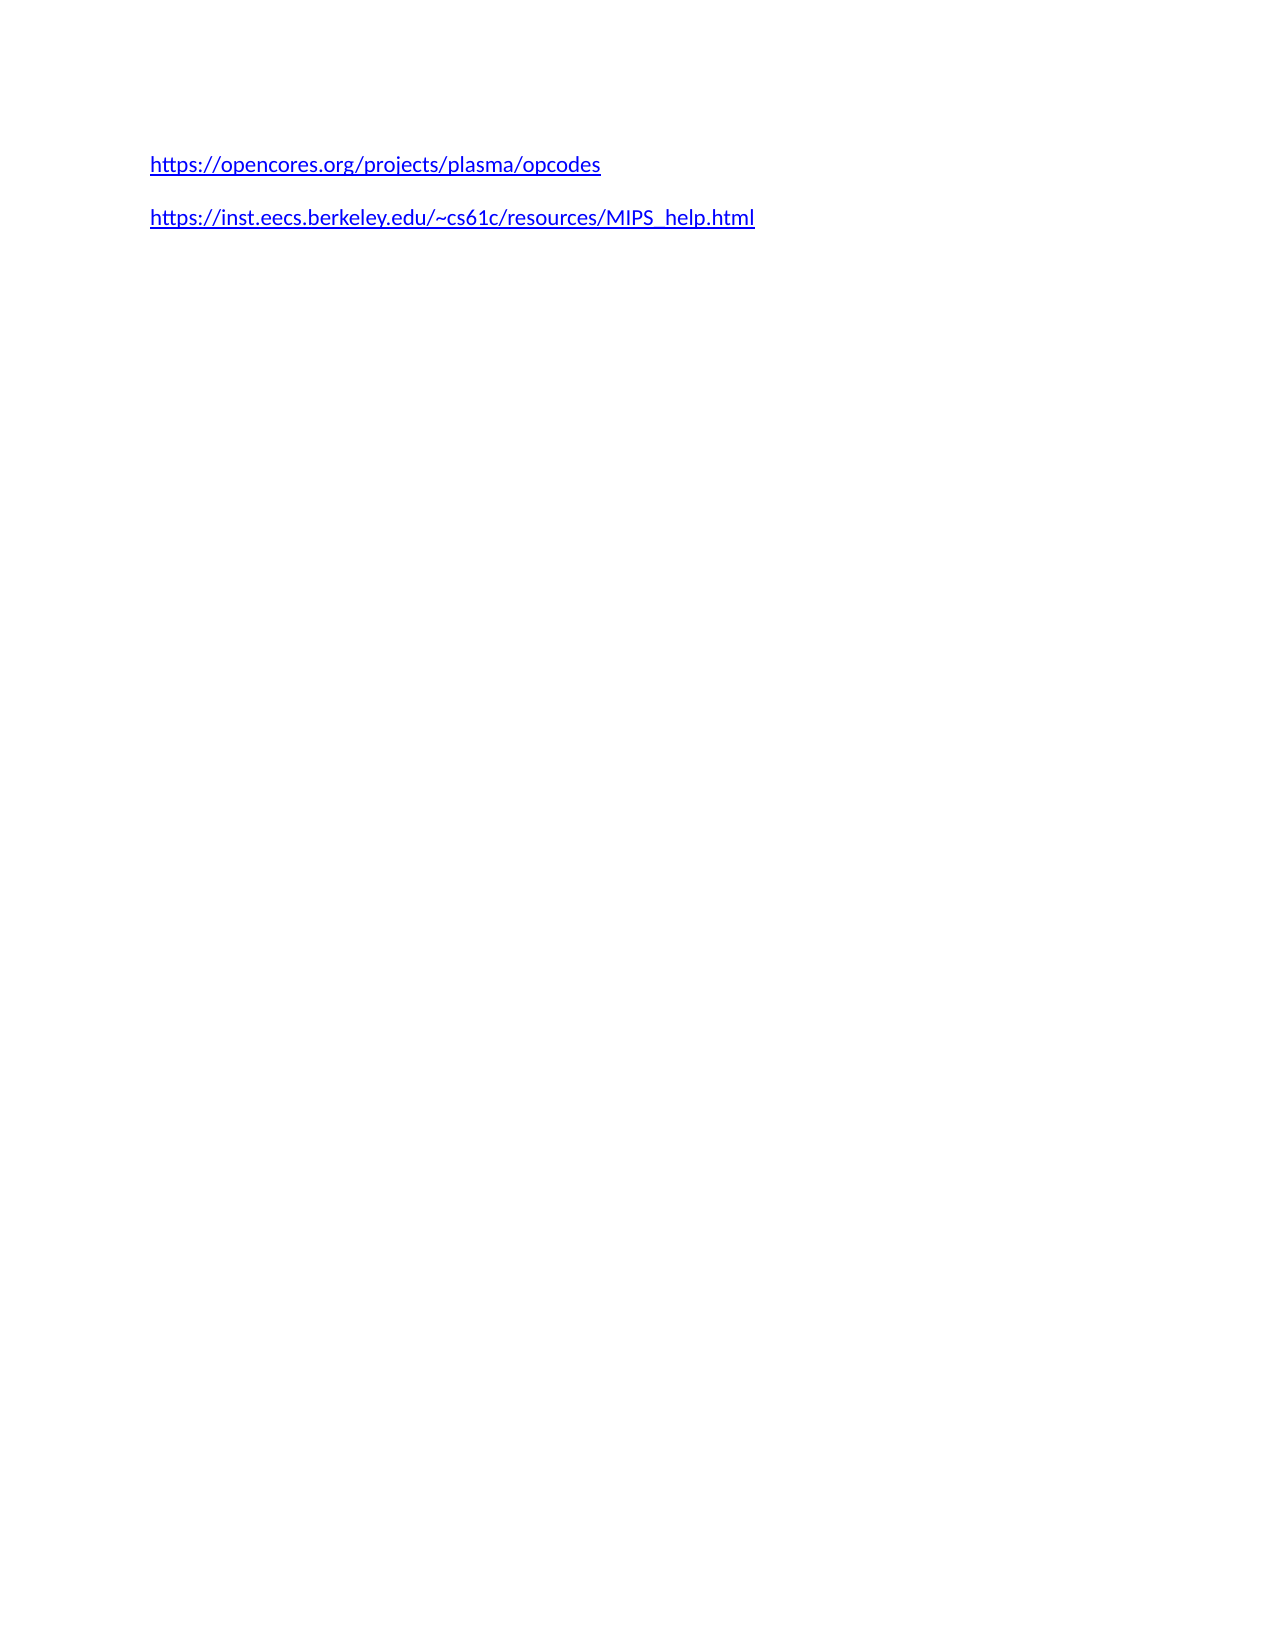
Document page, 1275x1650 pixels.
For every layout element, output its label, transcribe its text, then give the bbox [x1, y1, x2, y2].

text https://opencores.org/projects/plasma/opcodes [150, 150, 1125, 178]
text https://inst.eecs.berkeley.edu/~cs61c/resources/MIPS_help.html [150, 203, 1125, 231]
